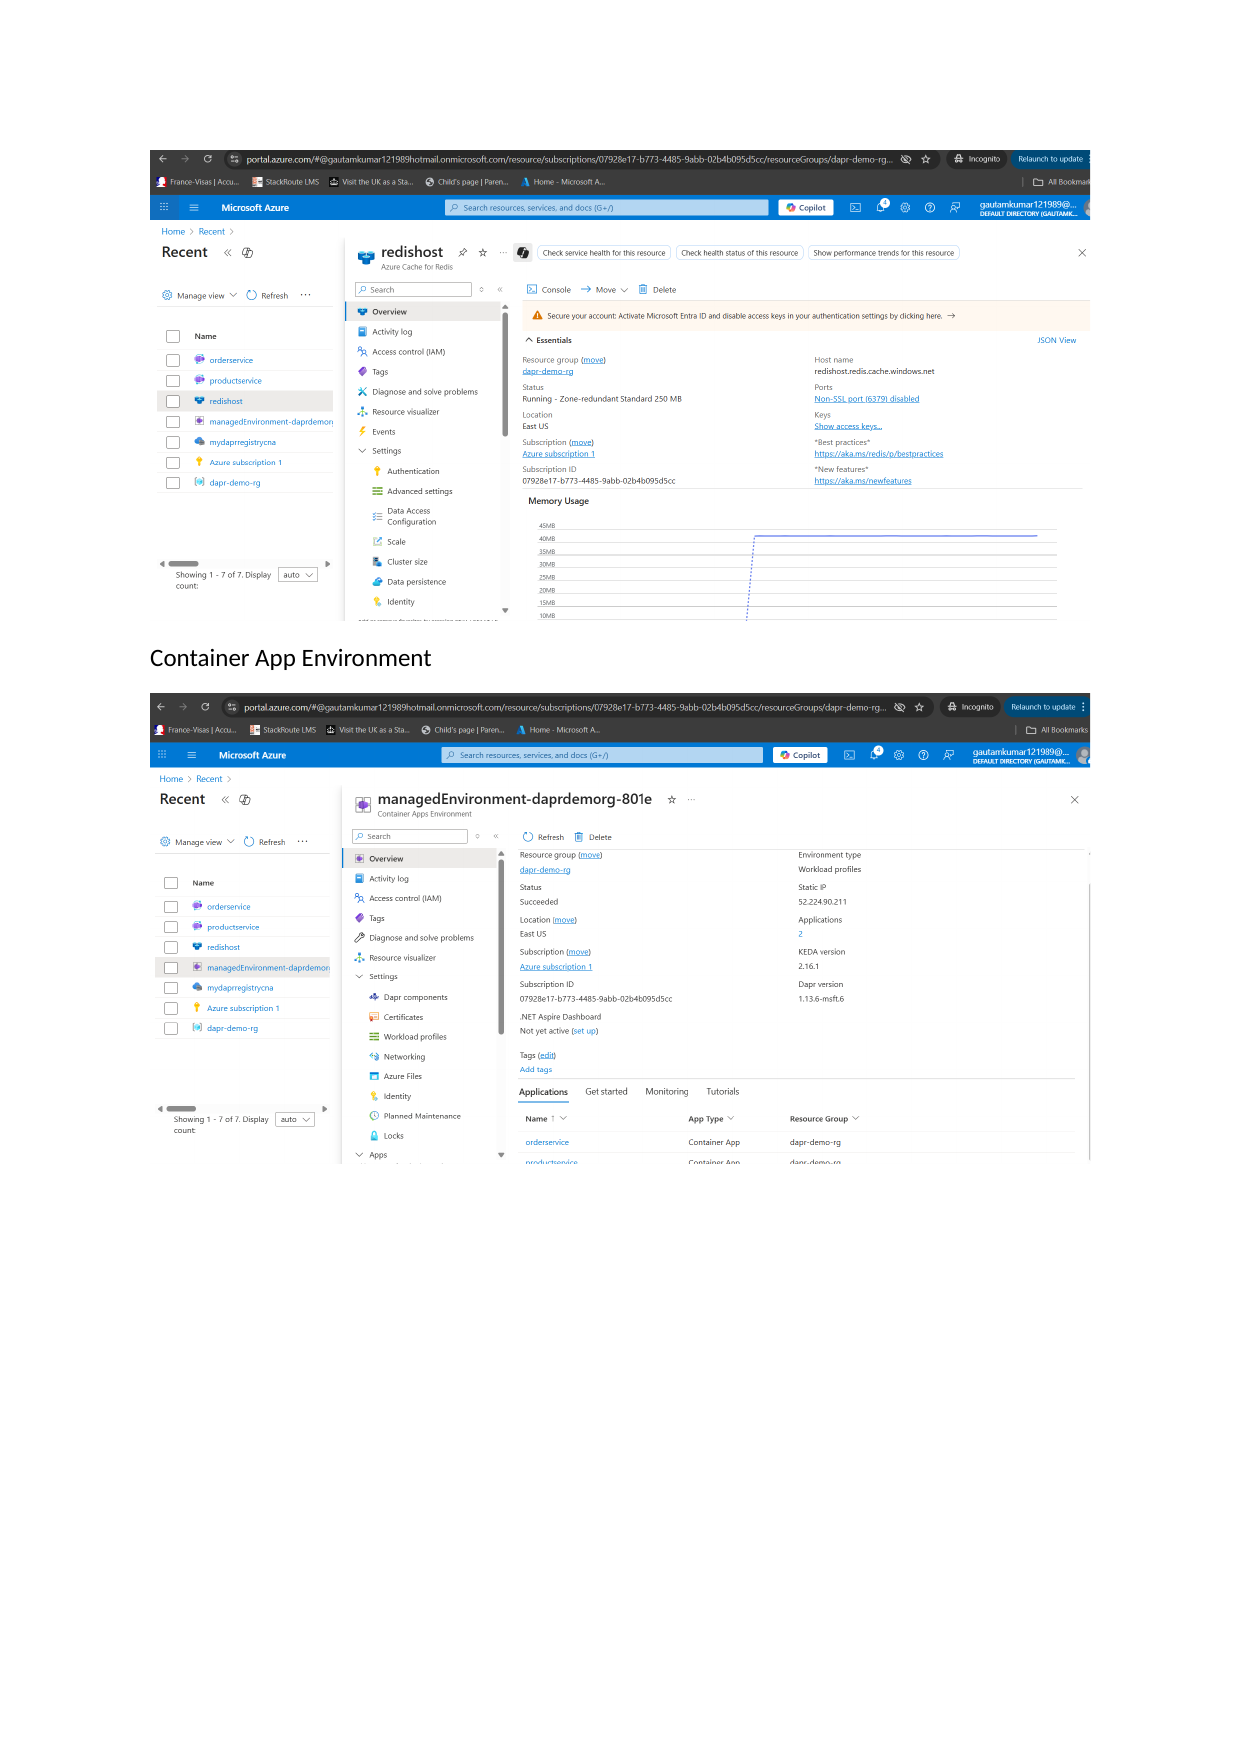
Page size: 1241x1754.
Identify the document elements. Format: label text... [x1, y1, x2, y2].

picture [150, 150, 1091, 621]
text Container App Environment [150, 642, 1090, 672]
picture [150, 693, 1091, 1164]
